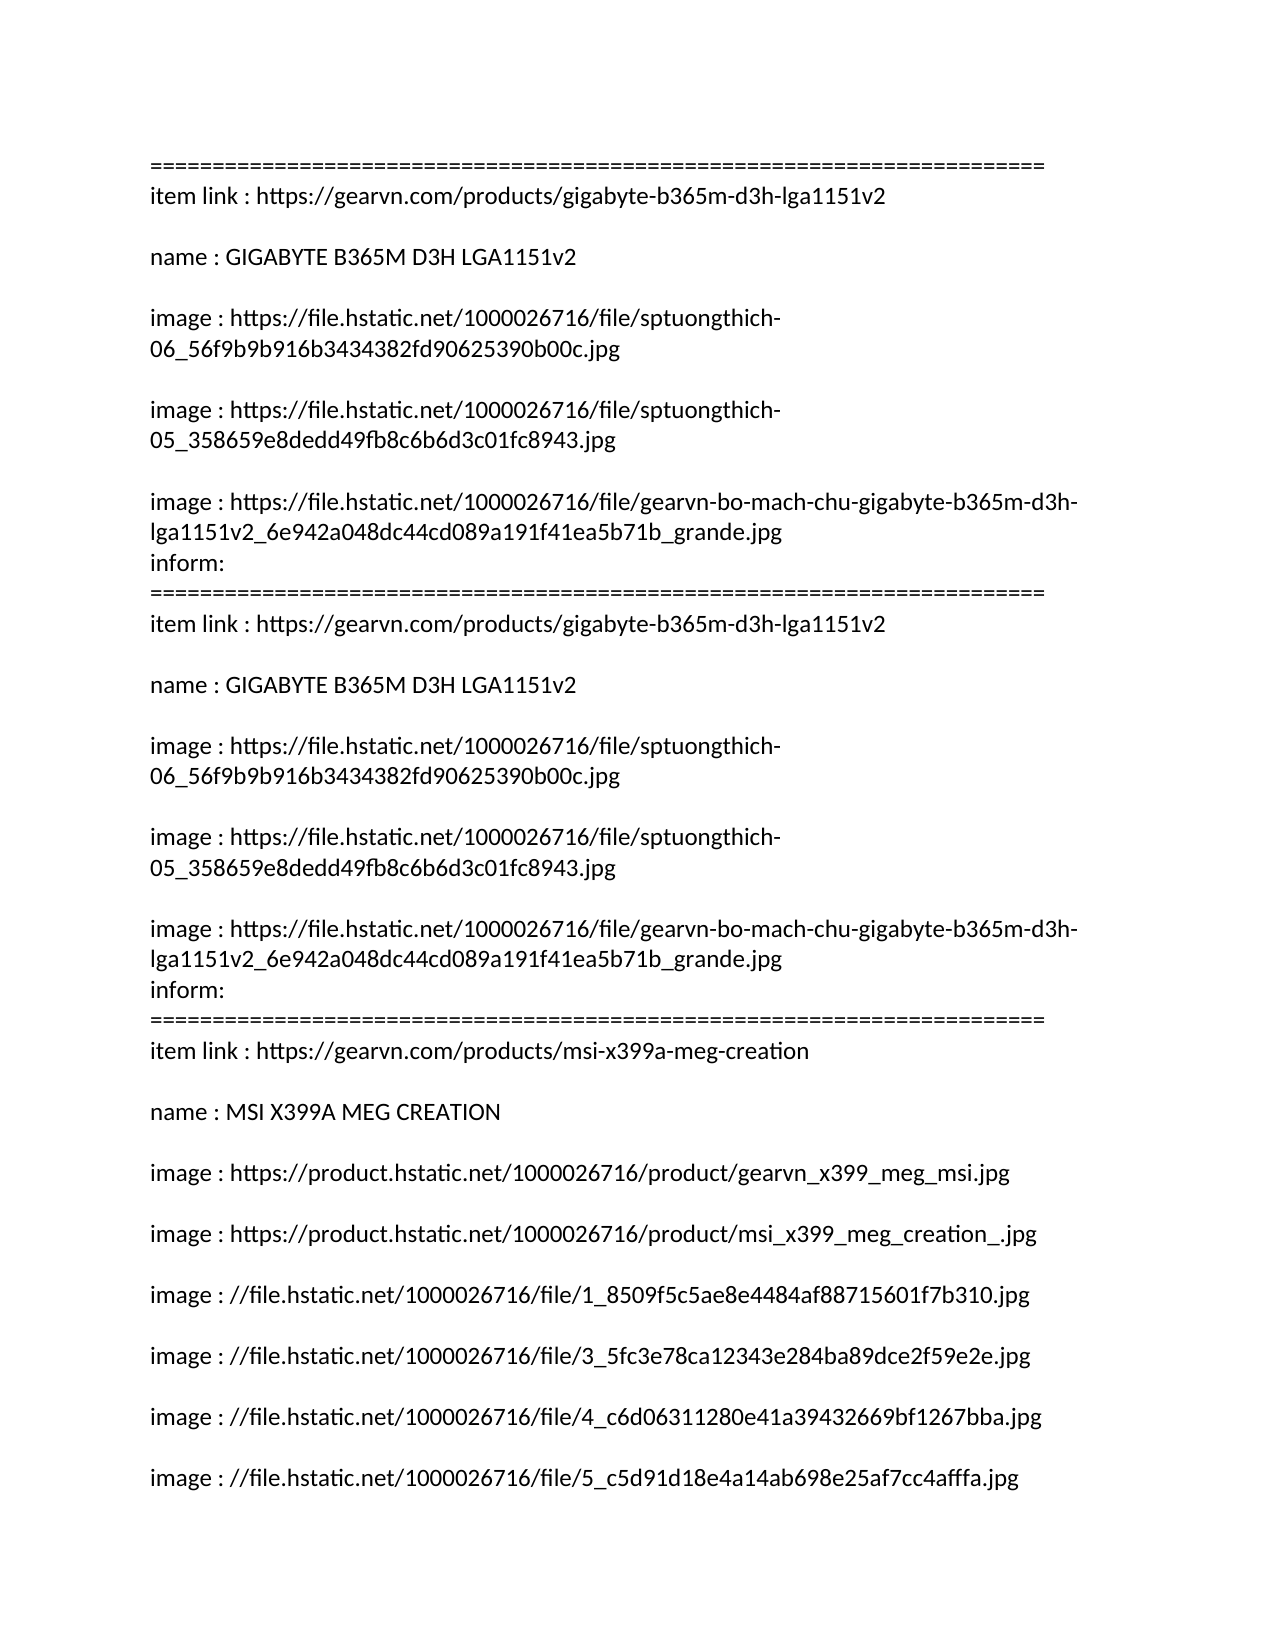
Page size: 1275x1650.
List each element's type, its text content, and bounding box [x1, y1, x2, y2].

text ======================================================================== [150, 1004, 1125, 1035]
text name : GIGABYTE B365M D3H LGA1151v2 [150, 242, 1125, 272]
text inform: [150, 974, 1125, 1004]
text image : https://file.hstatic.net/1000026716/file/gearvn-bo-mach-chu-gigabyte-b365m-d3h-lga1151v2_6e942a048dc44cd089a191f41ea5b71b_grande.jpg [150, 486, 1125, 547]
text item link : https://gearvn.com/products/msi-x399a-meg-creation [150, 1035, 1125, 1066]
text inform: [150, 547, 1125, 577]
text item link : https://gearvn.com/products/gigabyte-b365m-d3h-lga1151v2 [150, 181, 1125, 211]
text ======================================================================== [150, 150, 1125, 181]
text image : https://file.hstatic.net/1000026716/file/sptuongthich-06_56f9b9b916b3434382fd90625390b00c.jpg [150, 303, 1125, 364]
text image : //file.hstatic.net/1000026716/file/1_8509f5c5ae8e4484af88715601f7b310.jpg [150, 1279, 1125, 1310]
text image : https://product.hstatic.net/1000026716/product/gearvn_x399_meg_msi.jpg [150, 1157, 1125, 1188]
text item link : https://gearvn.com/products/gigabyte-b365m-d3h-lga1151v2 [150, 608, 1125, 638]
text image : //file.hstatic.net/1000026716/file/4_c6d06311280e41a39432669bf1267bba.jpg [150, 1401, 1125, 1432]
text name : GIGABYTE B365M D3H LGA1151v2 [150, 669, 1125, 699]
text image : https://file.hstatic.net/1000026716/file/sptuongthich-06_56f9b9b916b3434382fd90625390b00c.jpg [150, 730, 1125, 791]
text image : //file.hstatic.net/1000026716/file/5_c5d91d18e4a14ab698e25af7cc4afffa.jpg [150, 1462, 1125, 1493]
text name : MSI X399A MEG CREATION [150, 1096, 1125, 1127]
text image : //file.hstatic.net/1000026716/file/3_5fc3e78ca12343e284ba89dce2f59e2e.jpg [150, 1340, 1125, 1371]
text image : https://product.hstatic.net/1000026716/product/msi_x399_meg_creation_.jpg [150, 1218, 1125, 1249]
text image : https://file.hstatic.net/1000026716/file/sptuongthich-05_358659e8dedd49fb8c6b6d3c01fc8943.jpg [150, 821, 1125, 882]
text ======================================================================== [150, 577, 1125, 608]
text image : https://file.hstatic.net/1000026716/file/gearvn-bo-mach-chu-gigabyte-b365m-d3h-lga1151v2_6e942a048dc44cd089a191f41ea5b71b_grande.jpg [150, 913, 1125, 974]
text image : https://file.hstatic.net/1000026716/file/sptuongthich-05_358659e8dedd49fb8c6b6d3c01fc8943.jpg [150, 394, 1125, 455]
